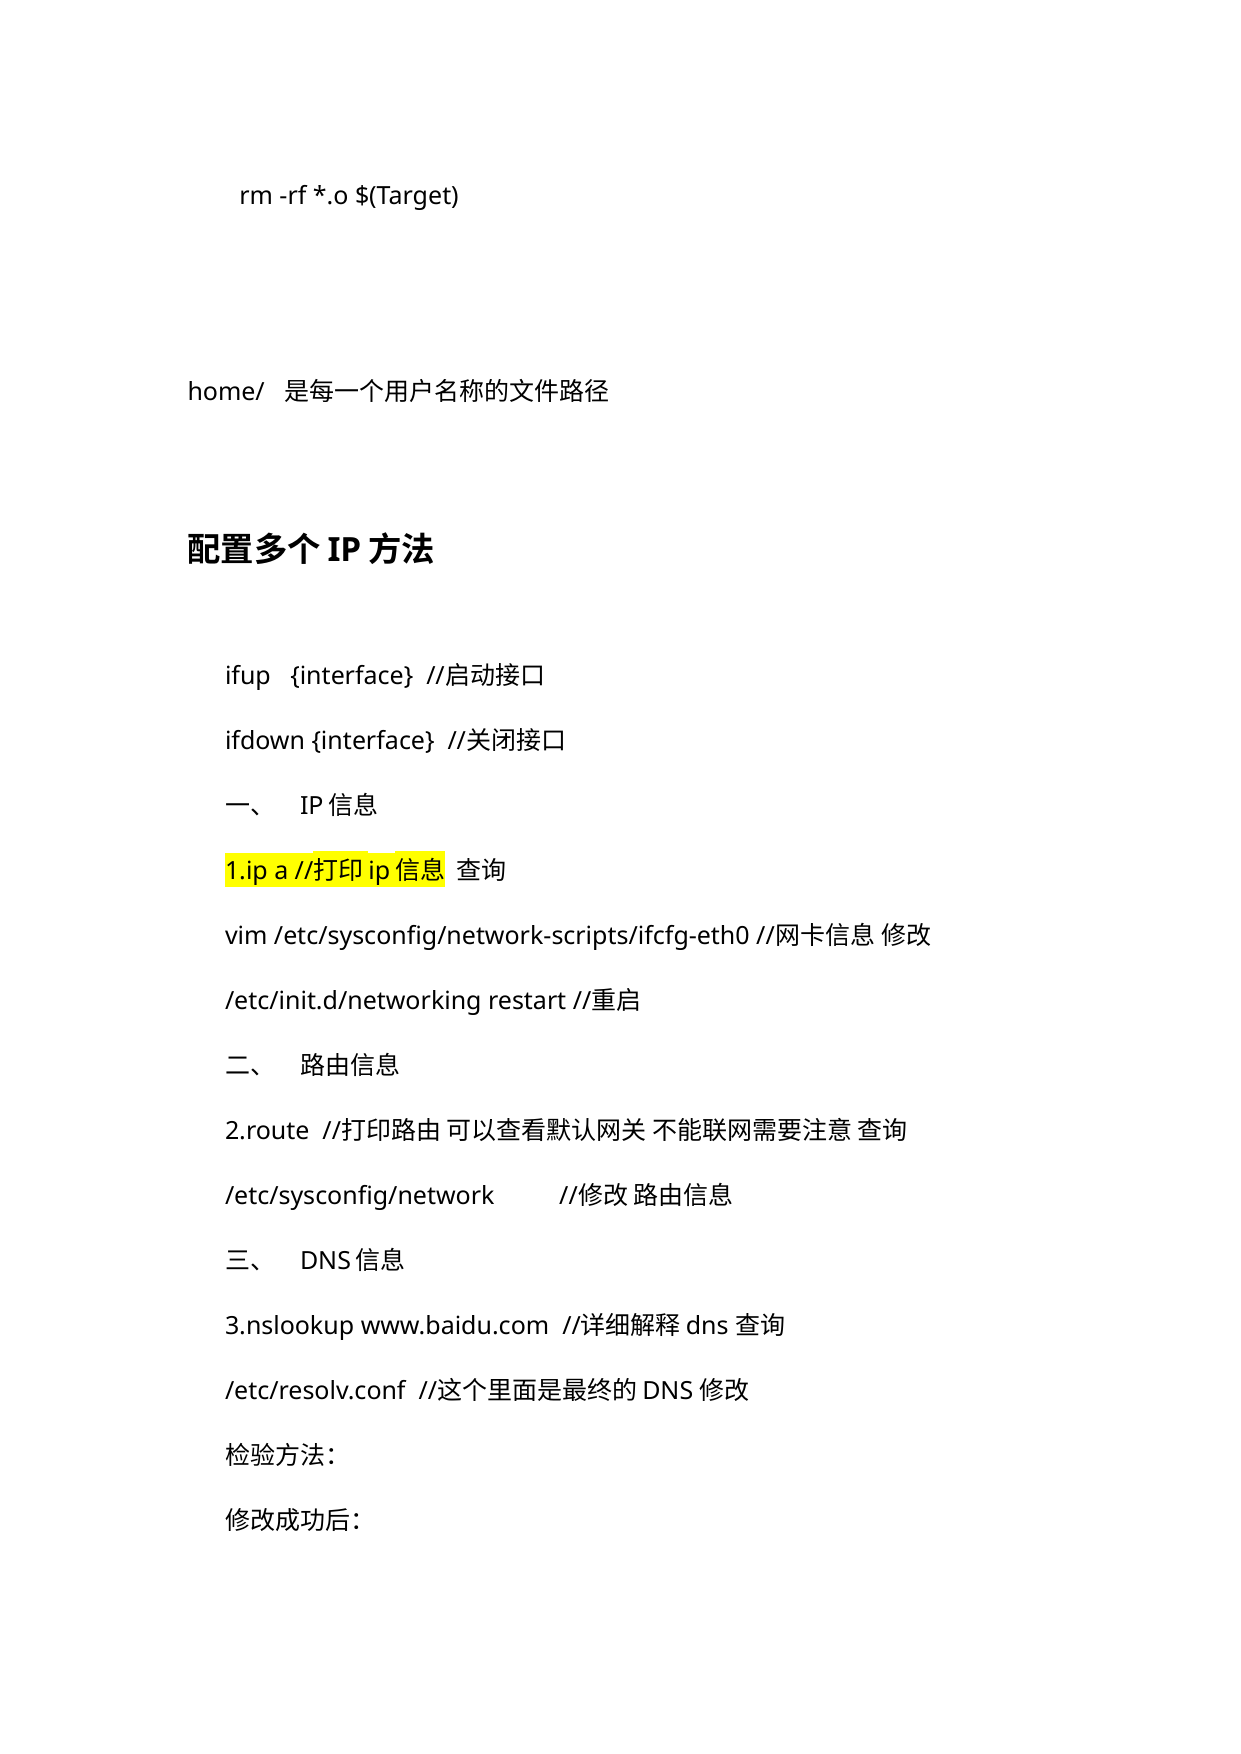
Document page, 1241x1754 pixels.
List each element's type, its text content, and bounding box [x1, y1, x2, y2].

text home/ 是每一个用户名称的文件路径 [187, 357, 1053, 422]
list ifdown {interface} //关闭接口 [225, 706, 1053, 771]
list /etc/resolv.conf //这个里面是最终的DNS 修改 [225, 1356, 1053, 1421]
text 3.nslookup www.baidu.com //详细解释dns 查询 [225, 1291, 1053, 1356]
subtitle 配置多个IP方法 [187, 514, 1053, 579]
list 修改成功后： [225, 1486, 1053, 1551]
text 2.route //打印路由 可以查看默认网关 不能联网需要注意 查询 [225, 1096, 1053, 1161]
list 路由信息 [225, 1031, 1053, 1096]
list IP信息 [225, 771, 1053, 836]
text 1.ip a //打印ip信息 查询 [225, 836, 1053, 901]
list ifup {interface} //启动接口 [225, 641, 1053, 706]
list 检验方法： [225, 1421, 1053, 1486]
list vim /etc/sysconfig/network-scripts/ifcfg-eth0 //网卡信息 修改 [225, 901, 1053, 966]
list /etc/init.d/networking restart //重启 [225, 966, 1053, 1031]
list DNS信息 [225, 1226, 1053, 1291]
text rm -rf *.o $(Target) [187, 162, 1053, 227]
list /etc/sysconfig/network //修改 路由信息 [225, 1161, 1053, 1226]
